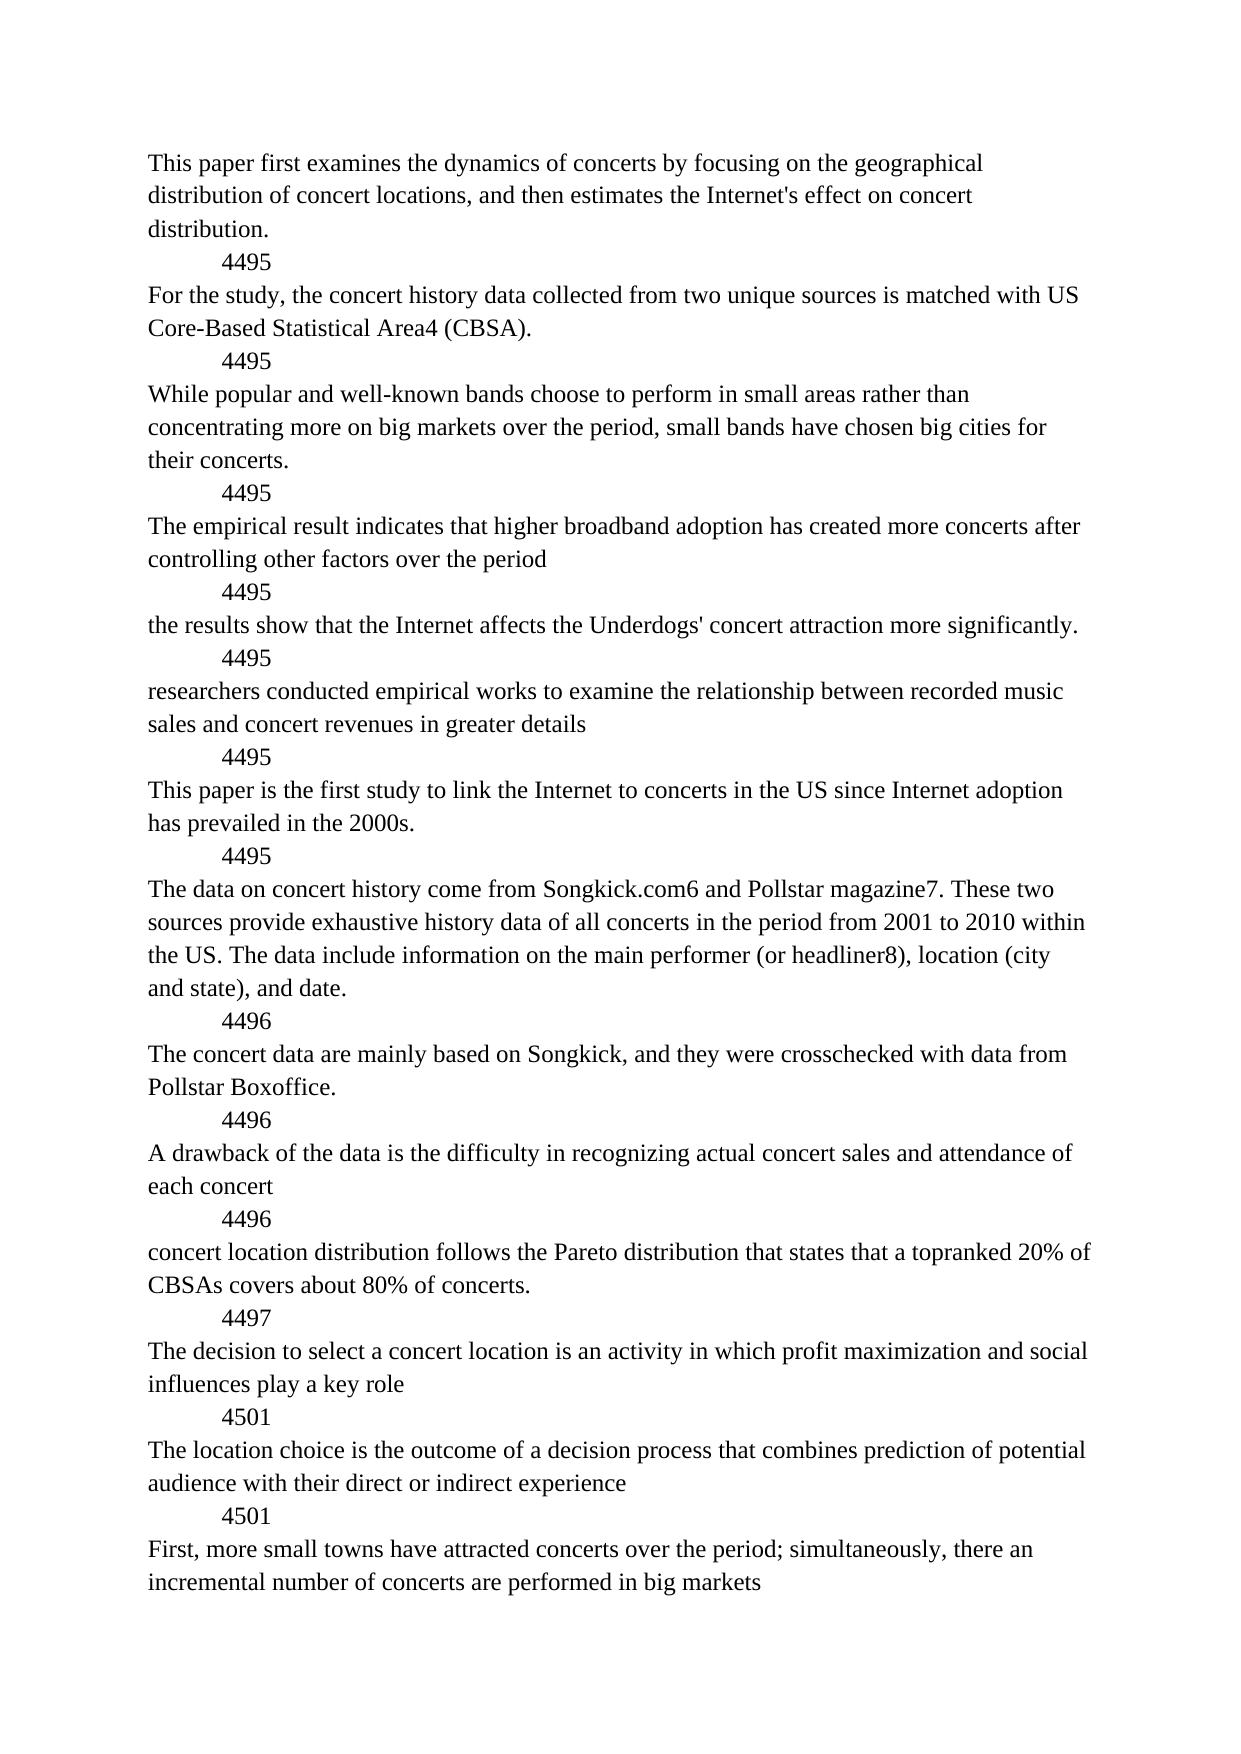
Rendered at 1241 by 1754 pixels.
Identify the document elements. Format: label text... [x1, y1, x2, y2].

text For the study, the concert history data collected from two unique sources is matched with US Core-Based Statistical Area4 (CBSA). [148, 280, 1093, 341]
text 4497 [148, 1303, 1093, 1332]
text 4495 [148, 346, 1093, 374]
text 4495 [148, 478, 1093, 507]
text The location choice is the outcome of a decision process that combines prediction of potential audience with their direct or indirect experience [148, 1435, 1093, 1497]
text 4495 [148, 247, 1093, 275]
text 4501 [148, 1501, 1093, 1530]
text concert location distribution follows the Pareto distribution that states that a topranked 20% of CBSAs covers about 80% of concerts. [148, 1237, 1093, 1299]
text 4495 [148, 577, 1093, 606]
text 4495 [148, 841, 1093, 870]
text 4496 [148, 1105, 1093, 1134]
text researchers conducted empirical works to examine the relationship between recorded music sales and concert revenues in greater details [148, 676, 1093, 738]
text This paper first examines the dynamics of concerts by focusing on the geographical distribution of concert locations, and then estimates the Internet's effect on concert distribution. [148, 148, 1093, 242]
text First, more small towns have attracted concerts over the period; simultaneously, there an incremental number of concerts are performed in big markets [148, 1534, 1093, 1596]
text This paper is the first study to link the Internet to concerts in the US since Internet adoption has prevailed in the 2000s. [148, 775, 1093, 837]
text 4495 [148, 742, 1093, 771]
text The concert data are mainly based on Songkick, and they were crosschecked with data from Pollstar Boxoffice. [148, 1039, 1093, 1101]
text 4496 [148, 1204, 1093, 1233]
text 4501 [148, 1402, 1093, 1431]
text The decision to select a concert location is an activity in which profit maximization and social influences play a key role [148, 1336, 1093, 1398]
text 4496 [148, 1006, 1093, 1035]
text 4495 [148, 643, 1093, 672]
text The data on concert history come from Songkick.com6 and Pollstar magazine7. These two sources provide exhaustive history data of all concerts in the period from 2001 to 2010 within the US. The data include information on the main performer (or headliner8), location (city and state), and date. [148, 874, 1093, 1002]
text While popular and well-known bands choose to perform in small areas rather than concentrating more on big markets over the period, small bands have chosen big cities for their concerts. [148, 379, 1093, 473]
text the results show that the Internet affects the Underdogs' concert attraction more significantly. [148, 610, 1093, 639]
text A drawback of the data is the difficulty in recognizing actual concert sales and attendance of each concert [148, 1138, 1093, 1200]
text The empirical result indicates that higher broadband adoption has created more concerts after controlling other factors over the period [148, 511, 1093, 573]
